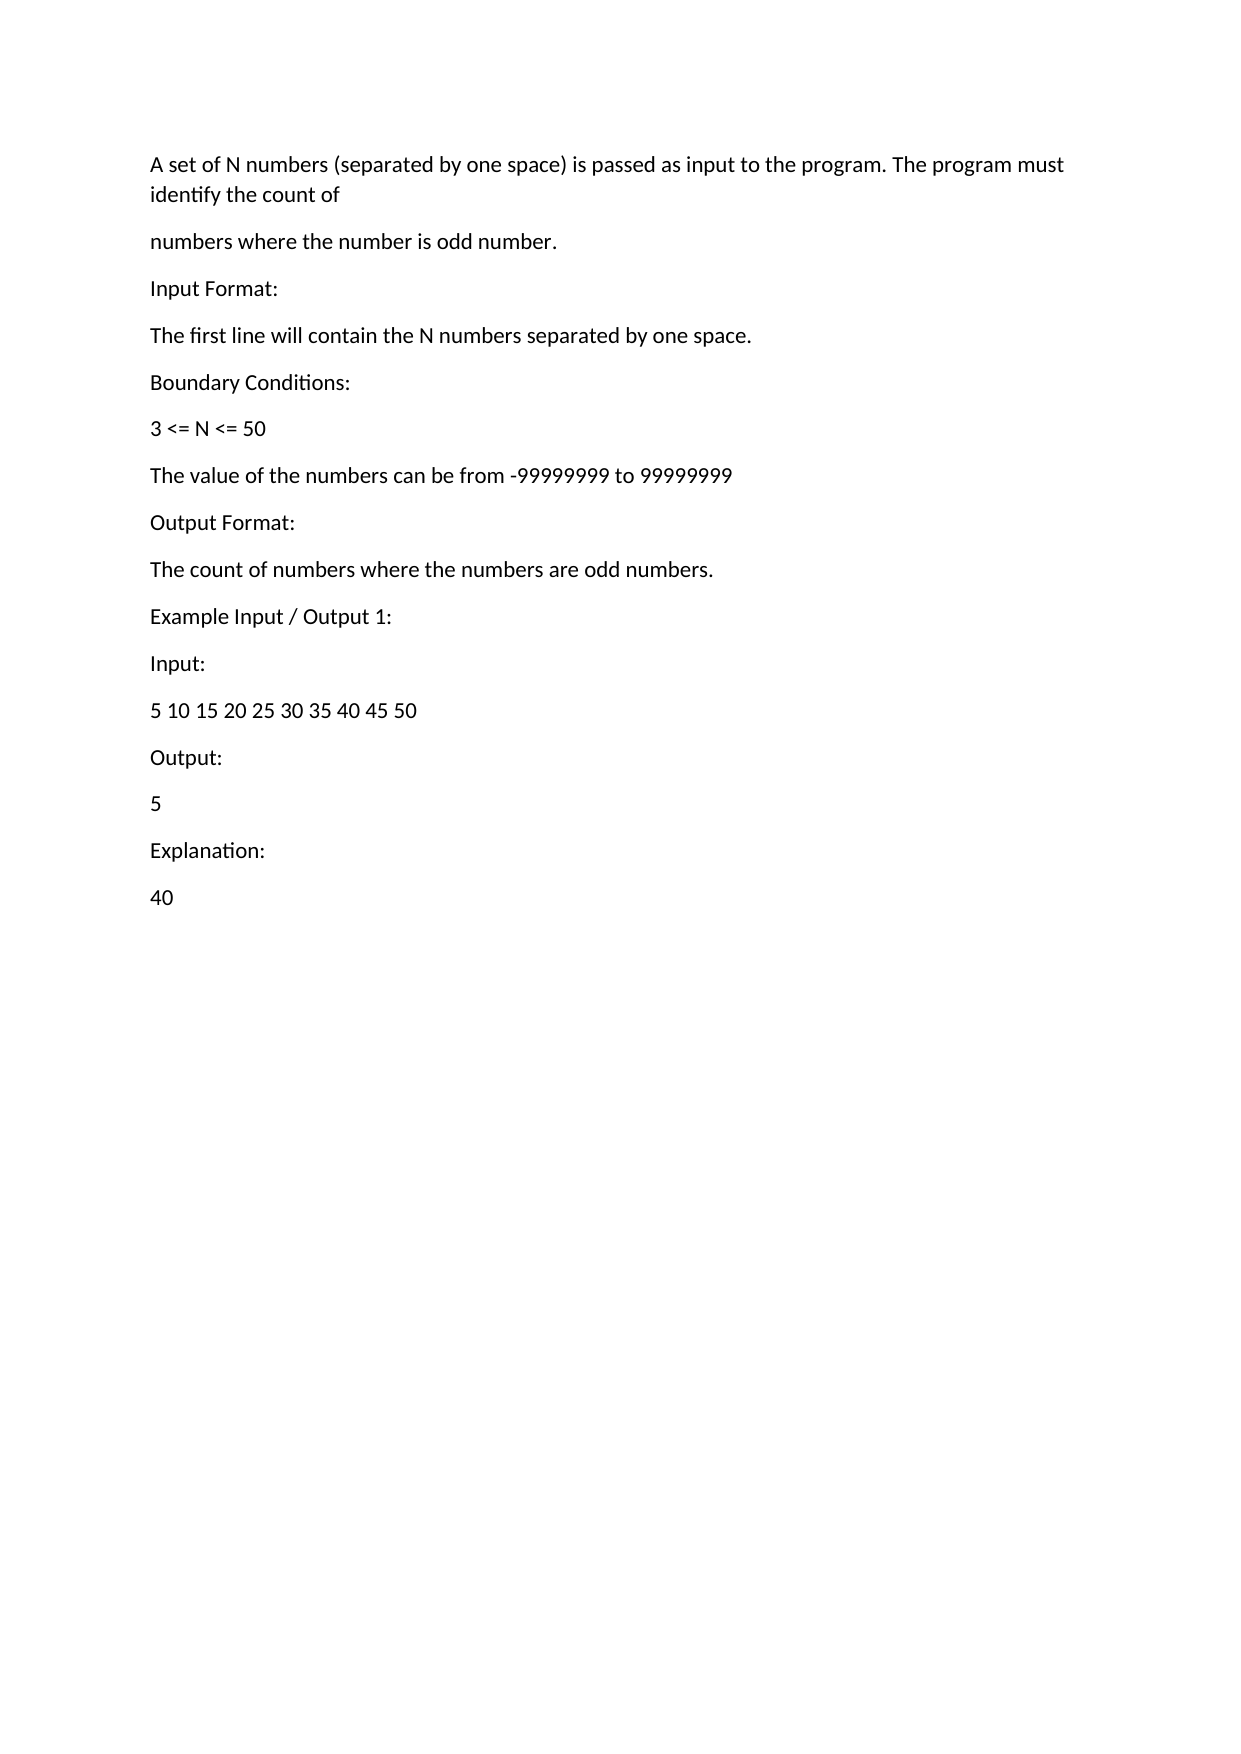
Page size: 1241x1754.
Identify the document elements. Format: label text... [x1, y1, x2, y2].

text Example Input / Output 1: [150, 602, 1090, 630]
text Output: [150, 743, 1090, 771]
text 5 [150, 789, 1090, 818]
text numbers where the number is odd number. [150, 227, 1090, 255]
text Input: [150, 649, 1090, 677]
text Output Format: [150, 508, 1090, 536]
text A set of N numbers (separated by one space) is passed as input to the program. The program must identify the count of [150, 150, 1090, 208]
text 5 10 15 20 25 30 35 40 45 50 [150, 696, 1090, 724]
text Explanation: [150, 836, 1090, 864]
text Boundary Conditions: [150, 368, 1090, 396]
text The first line will contain the N numbers separated by one space. [150, 321, 1090, 349]
text Input Format: [150, 274, 1090, 302]
text The value of the numbers can be from -99999999 to 99999999 [150, 461, 1090, 489]
text 40 [150, 883, 1090, 911]
text 3 <= N <= 50 [150, 414, 1090, 443]
text The count of numbers where the numbers are odd numbers. [150, 555, 1090, 583]
